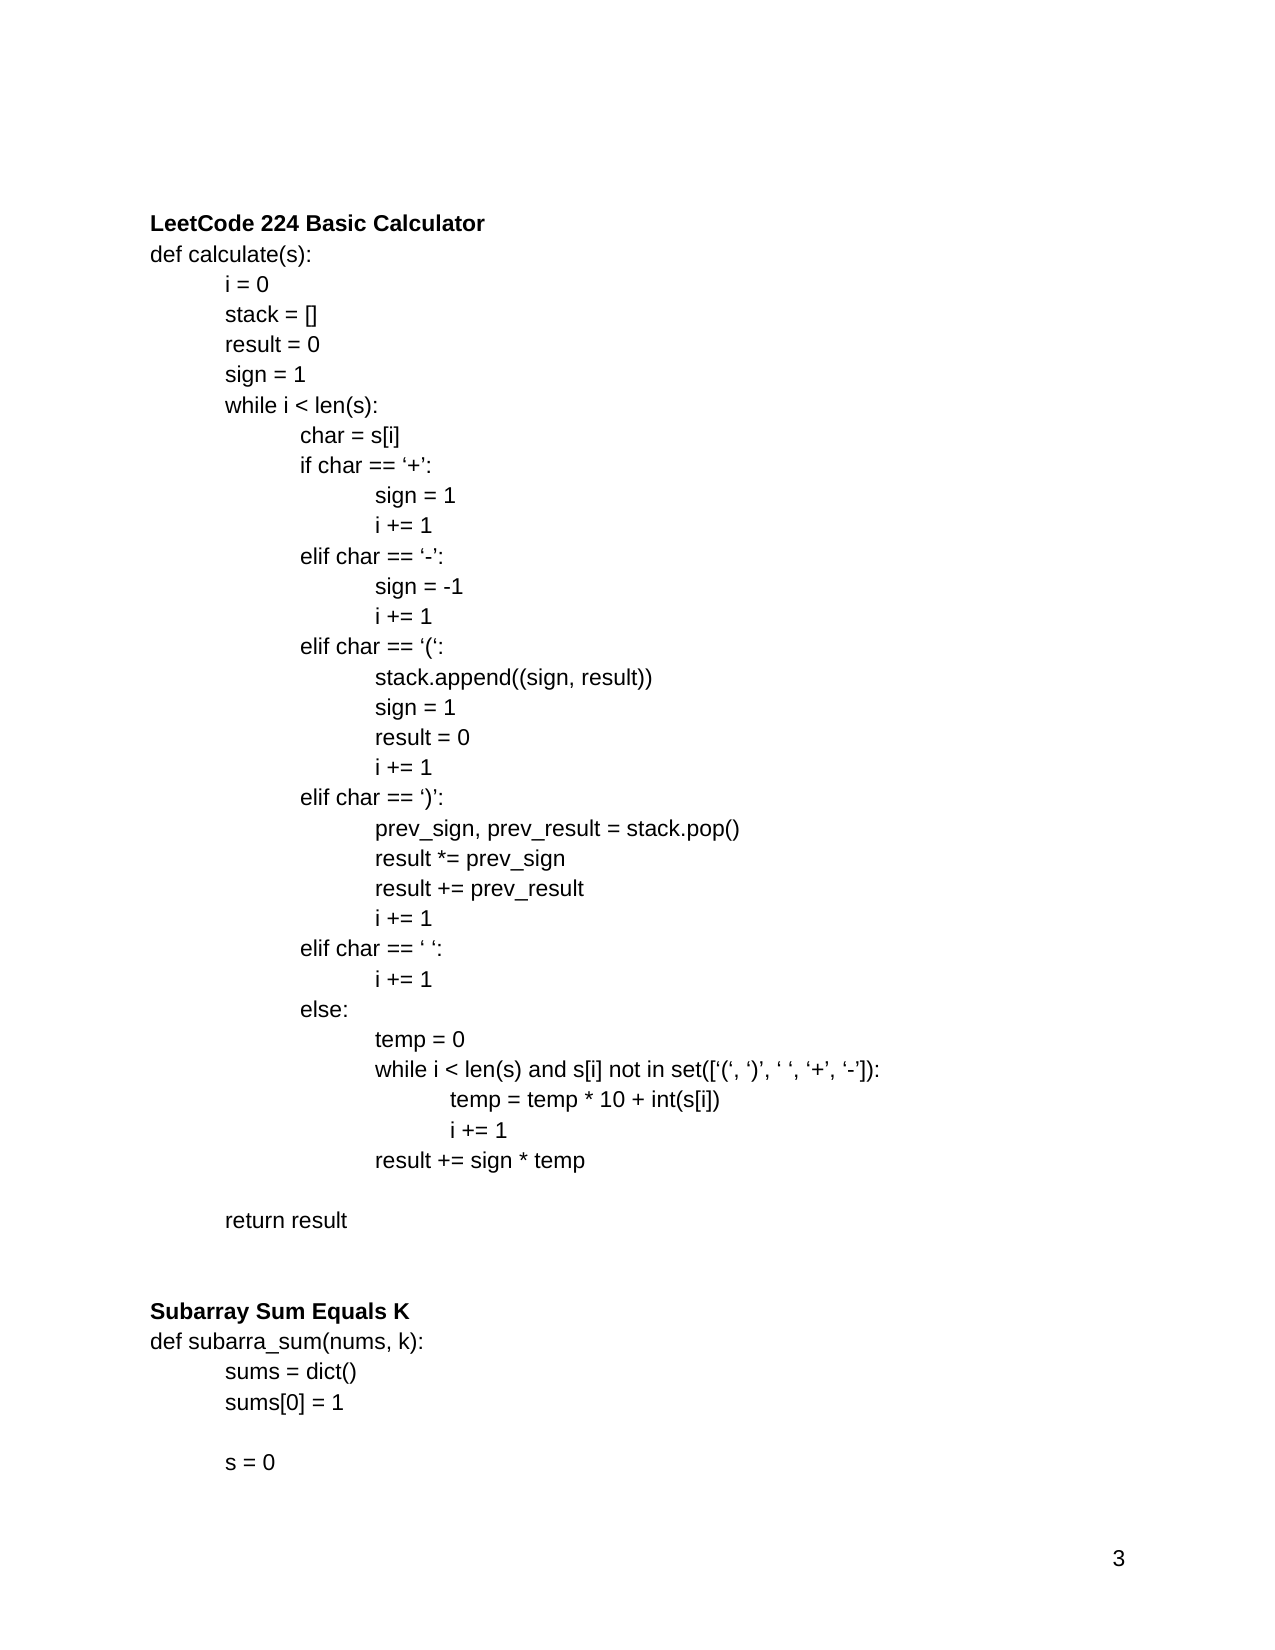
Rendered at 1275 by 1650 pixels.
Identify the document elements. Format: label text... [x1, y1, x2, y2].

text prev_sign, prev_result = stack.pop() [150, 814, 1125, 841]
text elif char == ‘)’: [150, 784, 1125, 811]
text stack = [] [150, 301, 1125, 327]
text i += 1 [150, 603, 1125, 629]
text result = 0 [150, 724, 1125, 750]
text elif char == ‘(‘: [150, 633, 1125, 660]
text i += 1 [150, 754, 1125, 781]
text if char == ‘+’: [150, 452, 1125, 478]
text elif char == ‘ ‘: [150, 935, 1125, 962]
text s = 0 [150, 1449, 1125, 1475]
text result += sign * temp [150, 1147, 1125, 1173]
text else: [150, 996, 1125, 1022]
text sign = 1 [150, 361, 1125, 388]
text result += prev_result [150, 875, 1125, 901]
text while i < len(s) and s[i] not in set([‘(‘, ‘)’, ‘ ‘, ‘+’, ‘-’]): [150, 1056, 1125, 1083]
text def calculate(s): [150, 241, 1125, 267]
text sign = 1 [150, 694, 1125, 720]
text temp = 0 [150, 1026, 1125, 1052]
text return result [150, 1207, 1125, 1234]
text stack.append((sign, result)) [150, 663, 1125, 690]
text i = 0 [150, 271, 1125, 297]
text i += 1 [150, 905, 1125, 932]
text sums = dict() [150, 1358, 1125, 1385]
text sign = -1 [150, 573, 1125, 599]
text sign = 1 [150, 482, 1125, 509]
text i += 1 [150, 966, 1125, 992]
text sums[0] = 1 [150, 1388, 1125, 1415]
text elif char == ‘-’: [150, 543, 1125, 569]
text result = 0 [150, 331, 1125, 358]
text i += 1 [150, 512, 1125, 539]
text result *= prev_sign [150, 845, 1125, 871]
text i += 1 [150, 1117, 1125, 1143]
text temp = temp * 10 + int(s[i]) [150, 1086, 1125, 1113]
text char = s[i] [150, 422, 1125, 448]
text while i < len(s): [150, 392, 1125, 418]
text def subarra_sum(nums, k): [150, 1328, 1125, 1354]
text Subarray Sum Equals K [150, 1298, 1125, 1324]
text LeetCode 224 Basic Calculator [150, 210, 1125, 237]
